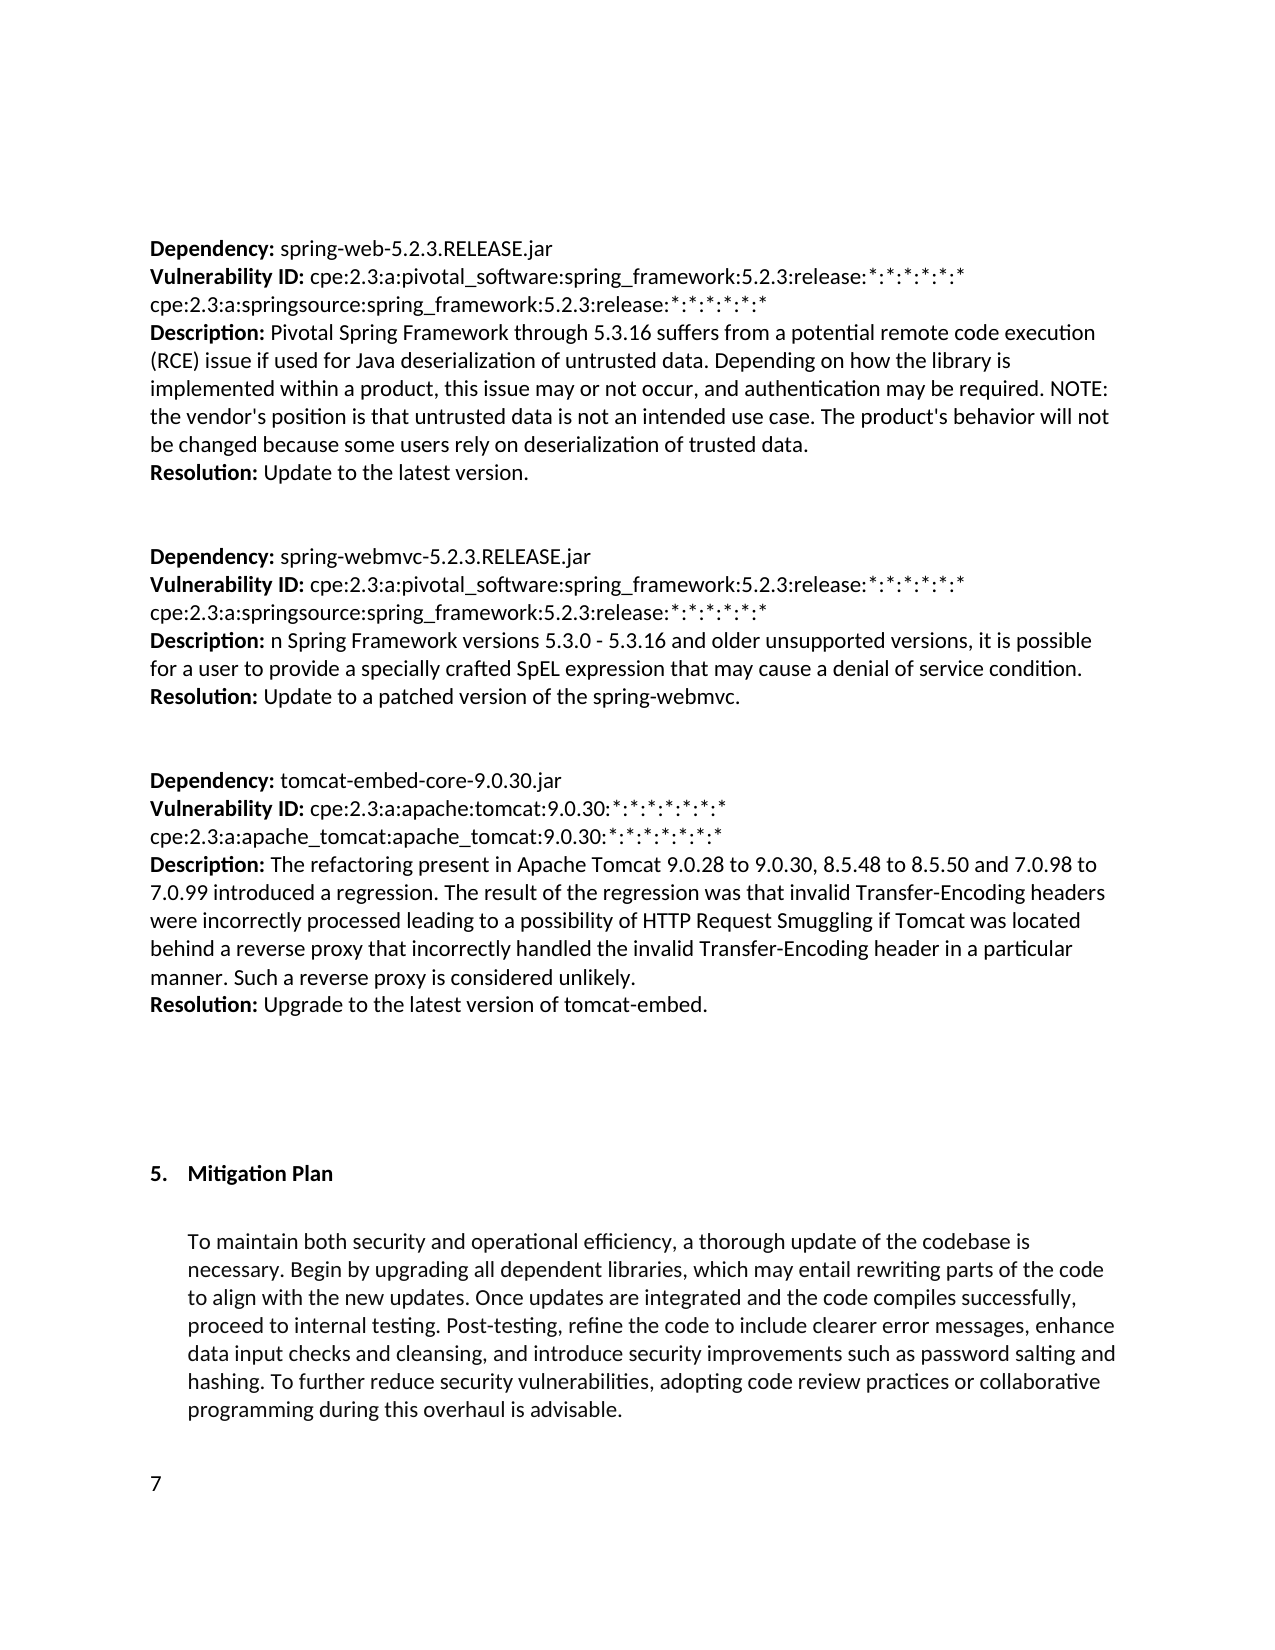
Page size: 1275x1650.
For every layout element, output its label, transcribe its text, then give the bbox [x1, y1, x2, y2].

text Resolution: Upgrade to the latest version of tomcat-embed. [150, 991, 1125, 1019]
text Resolution: Update to a patched version of the spring-webmvc. [150, 682, 1125, 710]
text Vulnerability ID: cpe:2.3:a:pivotal_software:spring_framework:5.2.3:release:*:*:*:*:*:* [150, 262, 1125, 290]
text cpe:2.3:a:springsource:spring_framework:5.2.3:release:*:*:*:*:*:* [150, 598, 1125, 626]
subtitle Mitigation Plan [150, 1159, 1125, 1187]
text Dependency: spring-webmvc-5.2.3.RELEASE.jar [150, 542, 1125, 570]
text Vulnerability ID: cpe:2.3:a:apache:tomcat:9.0.30:*:*:*:*:*:*:* [150, 794, 1125, 822]
text To maintain both security and operational efficiency, a thorough update of the codebase is necessary. Begin by upgrading all dependent libraries, which may entail rewriting parts of the code to align with the new updates. Once updates are integrated and the code compiles successfully, proceed to internal testing. Post-testing, refine the code to include clearer error messages, enhance data input checks and cleansing, and introduce security improvements such as password salting and hashing. To further reduce security vulnerabilities, adopting code review practices or collaborative programming during this overhaul is advisable. [187, 1227, 1125, 1423]
text Description: The refactoring present in Apache Tomcat 9.0.28 to 9.0.30, 8.5.48 to 8.5.50 and 7.0.98 to 7.0.99 introduced a regression. The result of the regression was that invalid Transfer-Encoding headers were incorrectly processed leading to a possibility of HTTP Request Smuggling if Tomcat was located behind a reverse proxy that incorrectly handled the invalid Transfer-Encoding header in a particular manner. Such a reverse proxy is considered unlikely. [150, 851, 1125, 991]
text Resolution: Update to the latest version. [150, 458, 1125, 486]
text Dependency: spring-web-5.2.3.RELEASE.jar [150, 234, 1125, 262]
text Description: n Spring Framework versions 5.3.0 - 5.3.16 and older unsupported versions, it is possible for a user to provide a specially crafted SpEL expression that may cause a denial of service condition. [150, 626, 1125, 682]
text Vulnerability ID: cpe:2.3:a:pivotal_software:spring_framework:5.2.3:release:*:*:*:*:*:* [150, 570, 1125, 598]
text Description: Pivotal Spring Framework through 5.3.16 suffers from a potential remote code execution (RCE) issue if used for Java deserialization of untrusted data. Depending on how the library is implemented within a product, this issue may or not occur, and authentication may be required. NOTE: the vendor's position is that untrusted data is not an intended use case. The product's behavior will not be changed because some users rely on deserialization of trusted data. [150, 318, 1125, 458]
text cpe:2.3:a:springsource:spring_framework:5.2.3:release:*:*:*:*:*:* [150, 290, 1125, 318]
text Dependency: tomcat-embed-core-9.0.30.jar [150, 766, 1125, 794]
text cpe:2.3:a:apache_tomcat:apache_tomcat:9.0.30:*:*:*:*:*:*:* [150, 822, 1125, 851]
